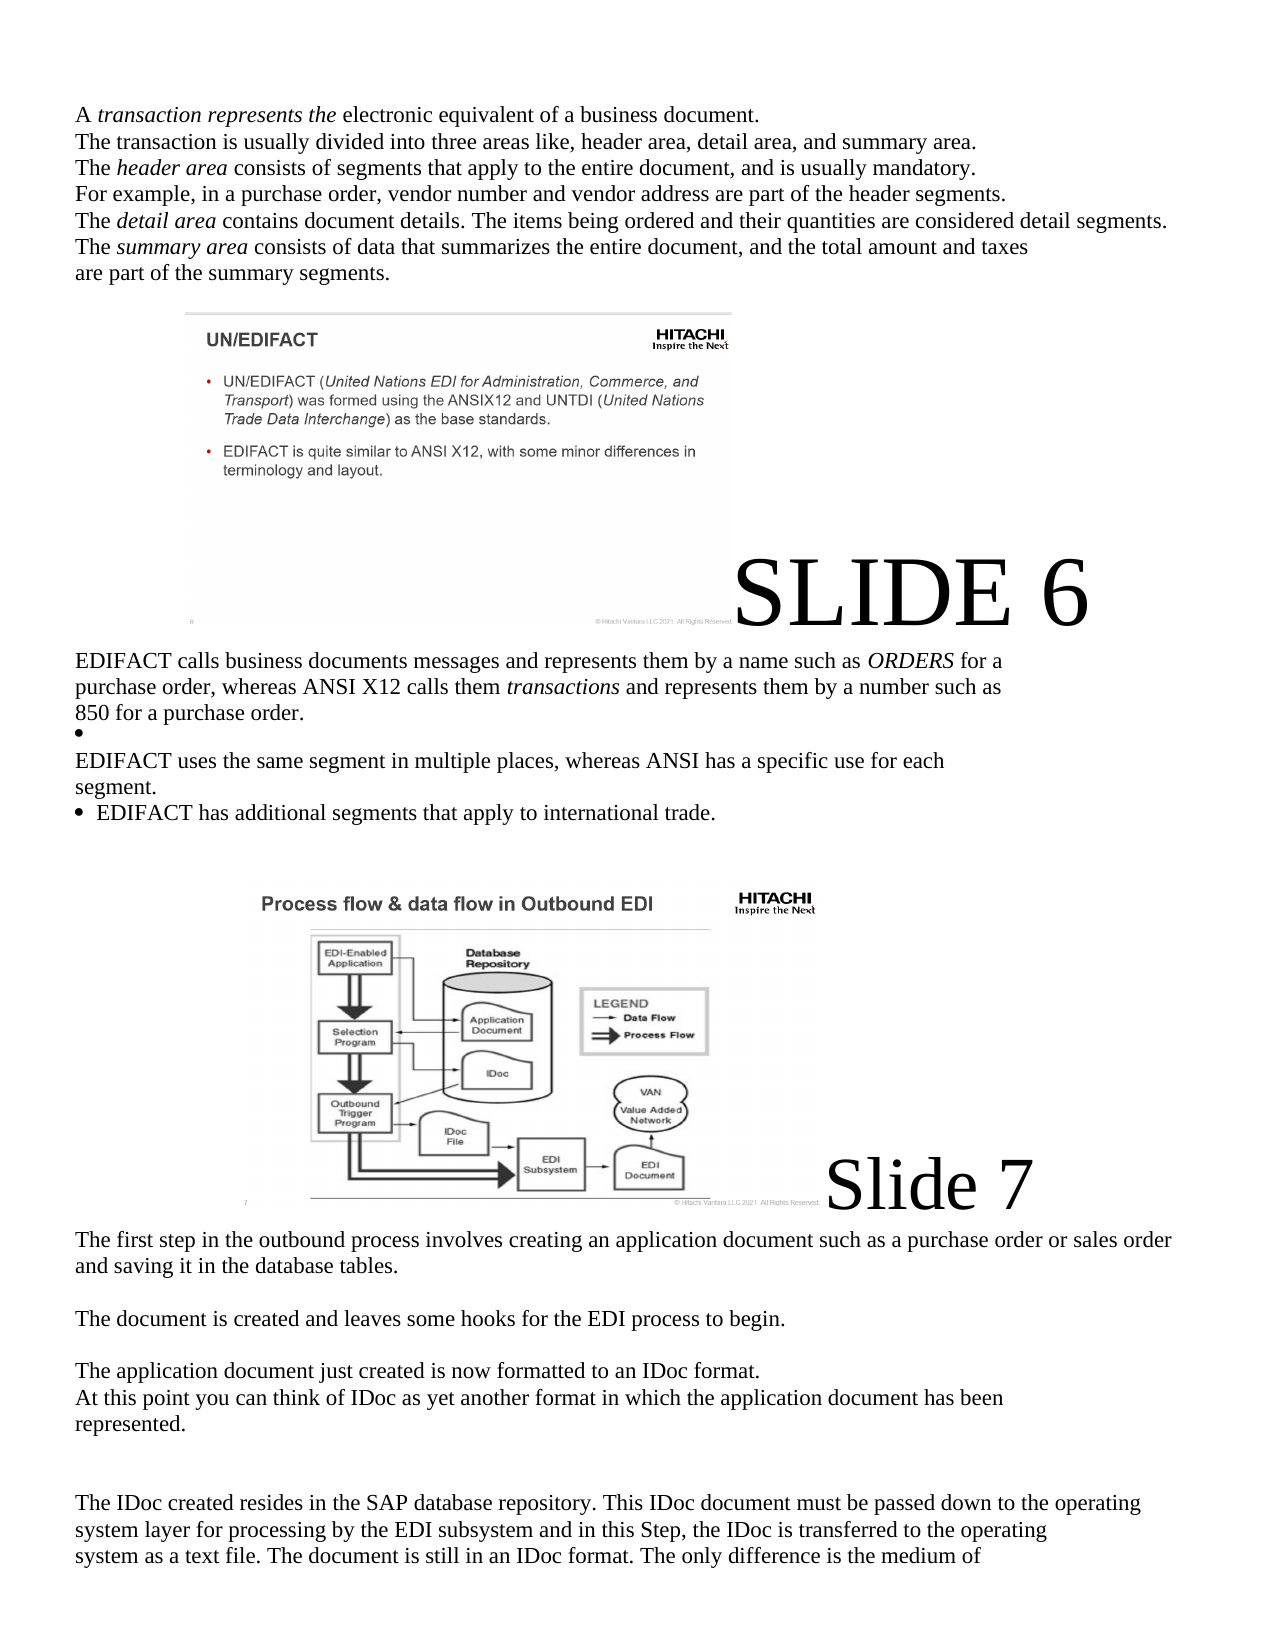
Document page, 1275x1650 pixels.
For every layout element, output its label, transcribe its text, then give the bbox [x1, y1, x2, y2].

text represented. [75, 1410, 1200, 1437]
text A transaction represents the electronic equivalent of a business document. [75, 101, 1200, 128]
text The application document just created is now formatted to an IDoc format. [75, 1358, 1200, 1384]
text EDIFACT calls business documents messages and represents them by a name such as ORDERS for a [75, 647, 1200, 673]
text EDIFACT has additional segments that apply to international trade. [75, 799, 1200, 826]
picture [240, 878, 825, 1210]
text purchase order, whereas ANSI X12 calls them transactions and represents them by a number such as [75, 673, 1200, 699]
text  [75, 726, 1200, 747]
text segment. [75, 773, 1200, 799]
text EDIFACT uses the same segment in multiple places, whereas ANSI has a specific use for each [75, 747, 1200, 773]
picture [185, 312, 732, 626]
text The header area consists of segments that apply to the entire document, and is usually mandatory. [75, 154, 1200, 180]
text system layer for processing by the EDI subsystem and in this Step, the IDoc is transferred to the operating [75, 1516, 1200, 1542]
text are part of the summary segments. [75, 259, 1200, 286]
text The IDoc created resides in the SAP database repository. This IDoc document must be passed down to the operating [75, 1489, 1200, 1516]
text The document is created and leaves some hooks for the EDI process to begin. [75, 1305, 1200, 1331]
text The detail area contains document details. The items being ordered and their quantities are considered detail segments. The summary area consists of data that summarizes the entire document, and the total amount and taxes [75, 207, 1200, 259]
text For example, in a purchase order, vendor number and vendor address are part of the header segments. [75, 180, 1200, 207]
text system as a text file. The document is still in an IDoc format. The only difference is the medium of [75, 1542, 1200, 1568]
text The transaction is usually divided into three areas like, header area, detail area, and summary area. [75, 128, 1200, 154]
text The first step in the outbound process involves creating an application document such as a purchase order or sales order and saving it in the database tables. [75, 1226, 1200, 1278]
text 850 for a purchase order. [75, 699, 1200, 726]
text At this point you can think of IDoc as yet another format in which the application document has been [75, 1384, 1200, 1410]
